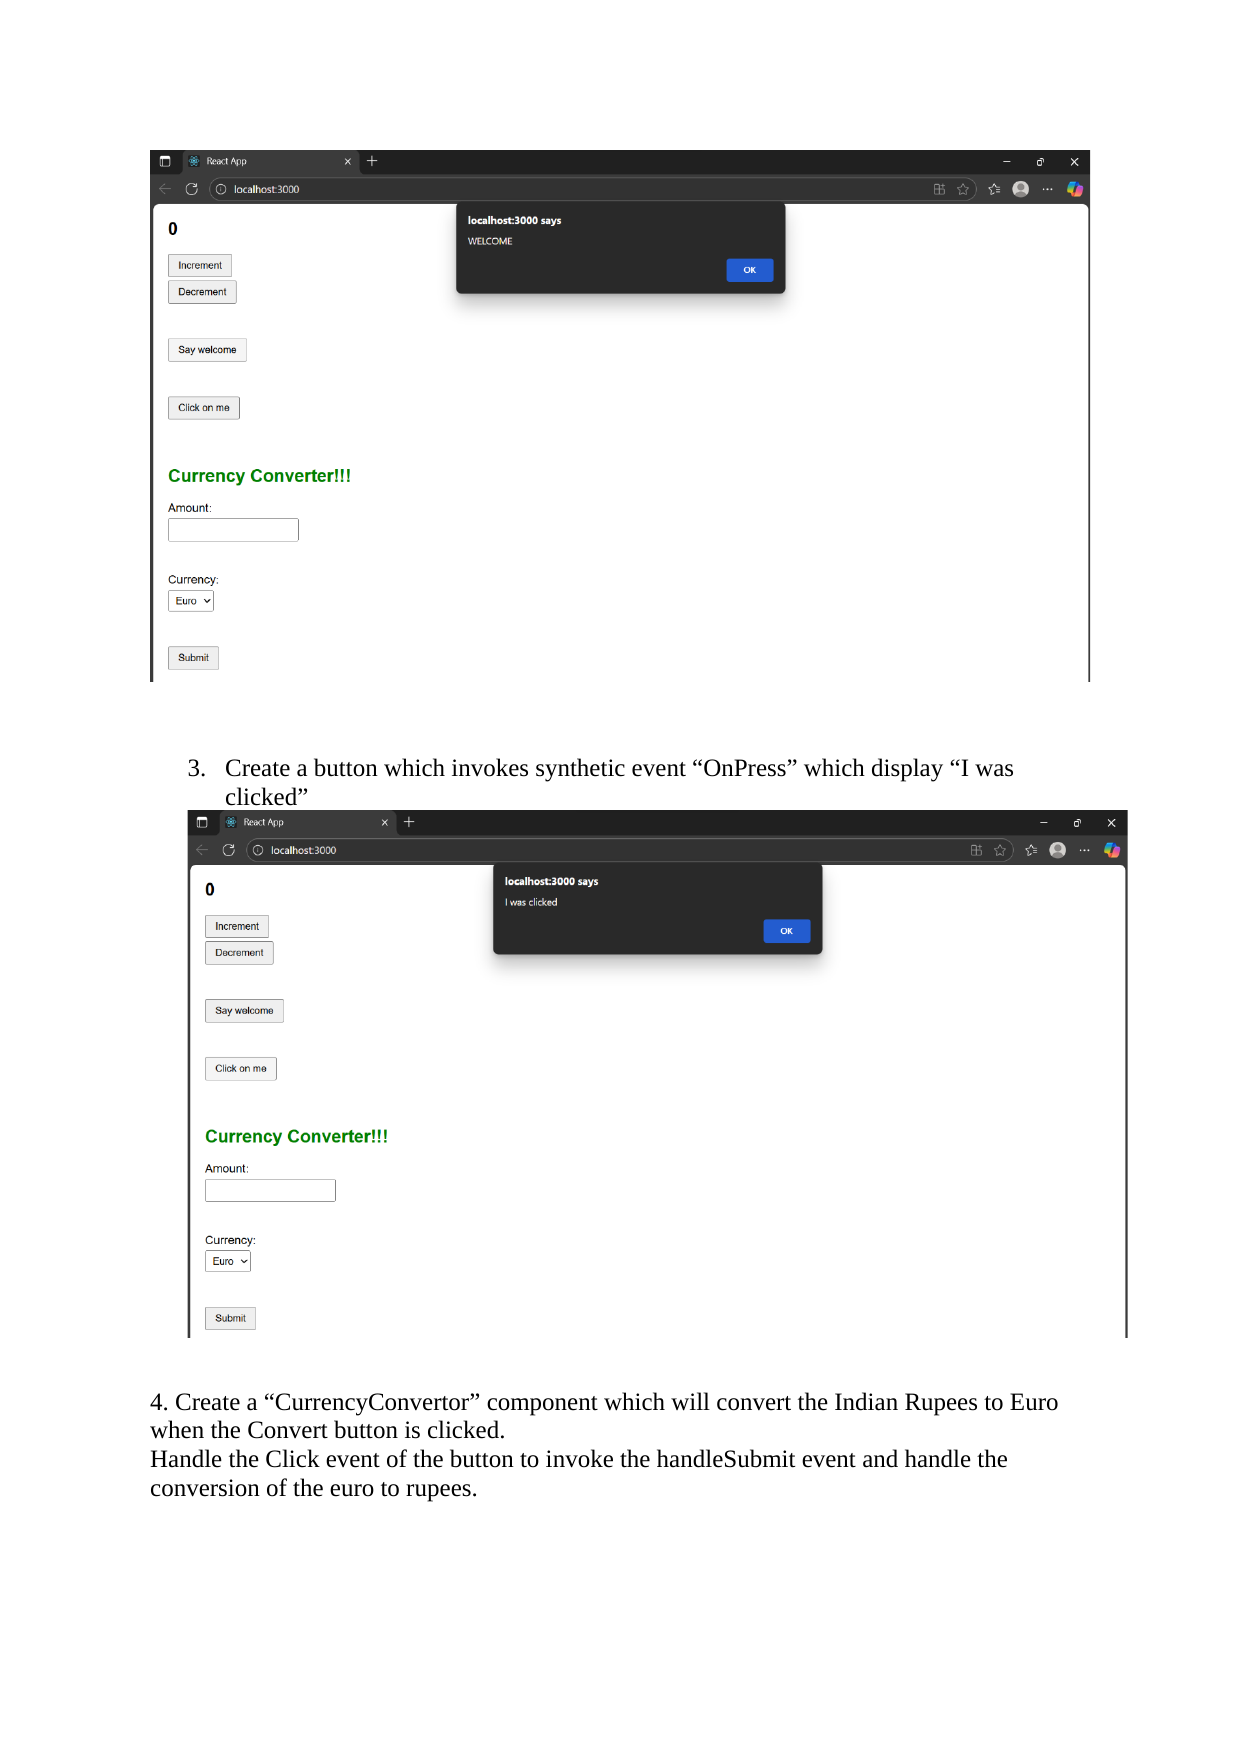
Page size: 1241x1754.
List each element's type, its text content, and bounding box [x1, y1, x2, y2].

text Handle the Click event of the button to invoke the handleSubmit event and handle the conversion of the euro to rupees. [150, 1444, 1090, 1502]
picture [150, 150, 1091, 682]
picture [187, 810, 1128, 1338]
text 4. Create a “CurrencyConvertor” component which will convert the Indian Rupees to Euro when the Convert button is clicked. [150, 1387, 1090, 1444]
list Create a button which invokes synthetic event “OnPress” which display “I was clicked” [187, 753, 1090, 810]
